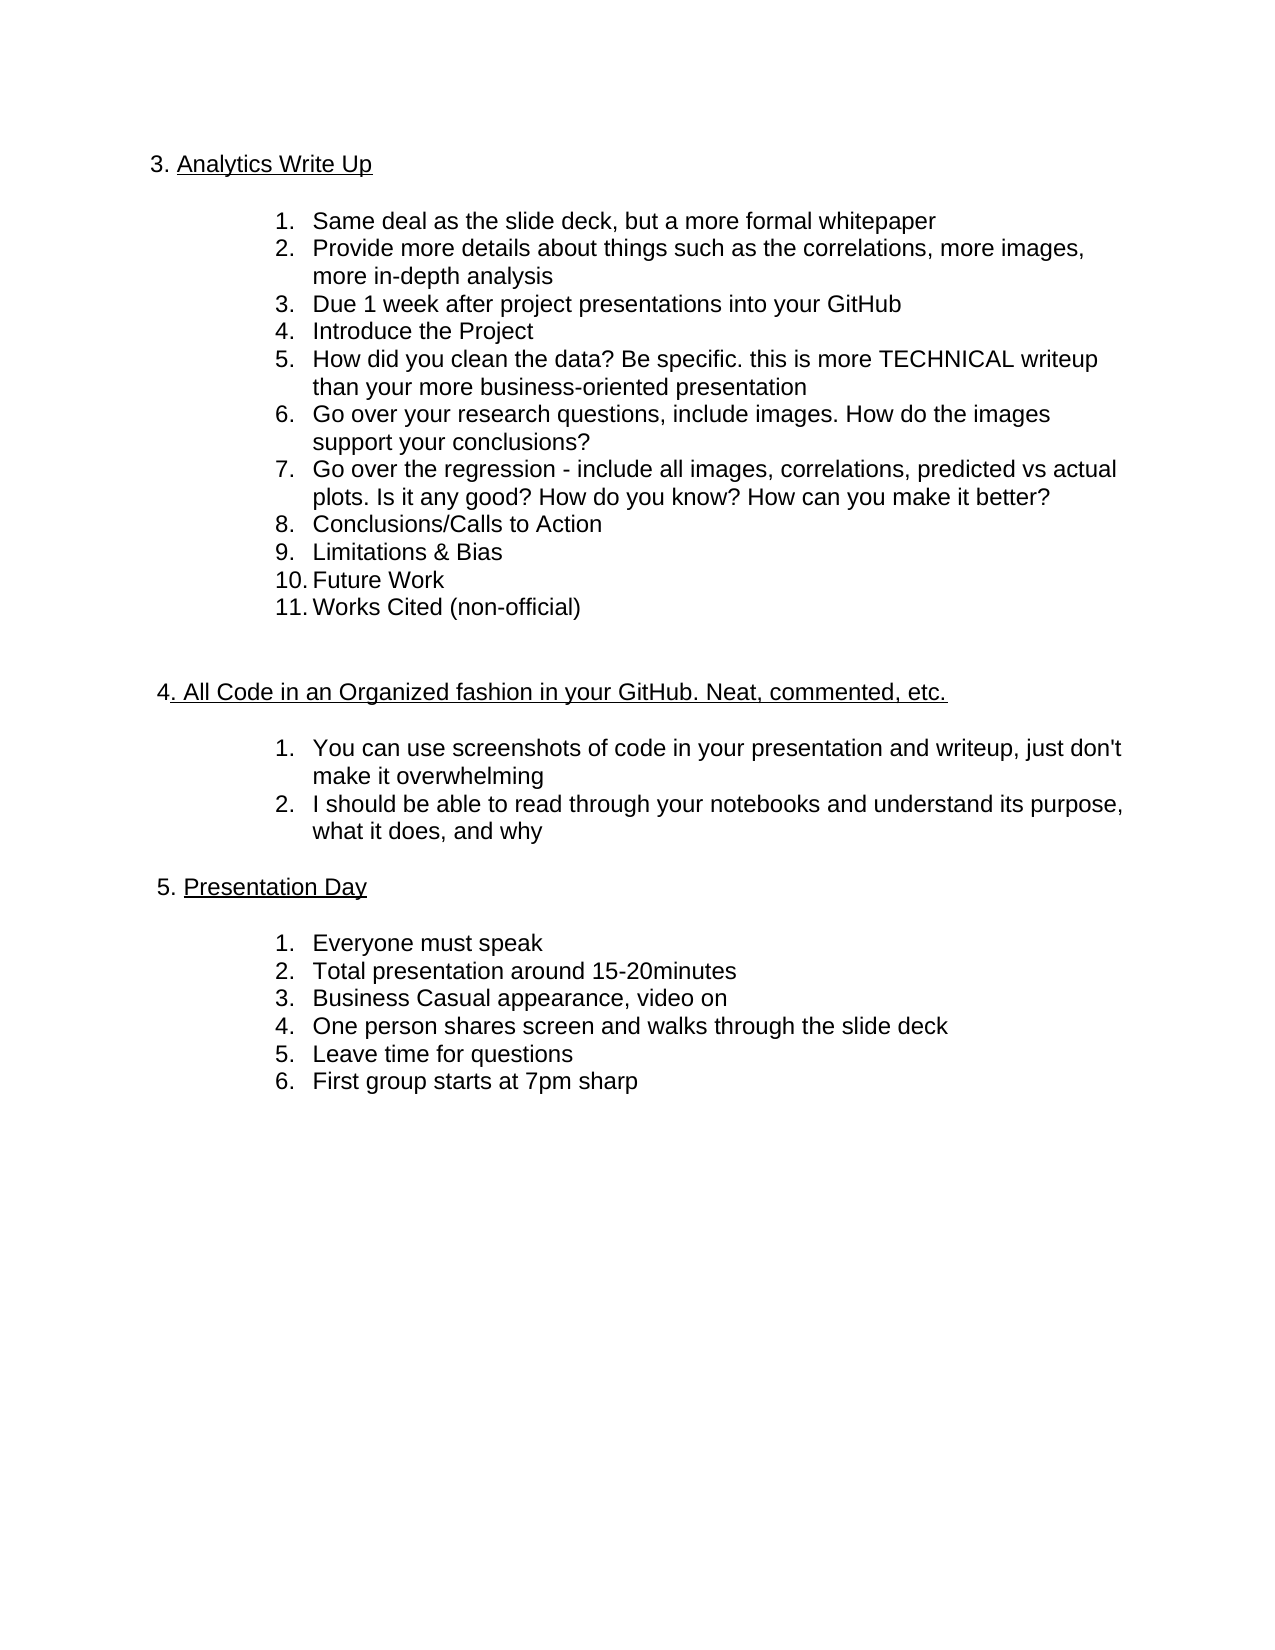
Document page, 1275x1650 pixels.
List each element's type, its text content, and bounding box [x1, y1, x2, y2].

list Introduce the Project [275, 317, 1125, 345]
list Conclusions/Calls to Action [275, 510, 1125, 538]
text 5. Presentation Day [150, 872, 1125, 900]
list Due 1 week after project presentations into your GitHub [275, 289, 1125, 317]
list Business Casual appearance, video on [275, 984, 1125, 1012]
list Leave time for questions [275, 1039, 1125, 1067]
list Everyone must speak [275, 929, 1125, 957]
list I should be able to read through your notebooks and understand its purpose, what it does, and why [275, 789, 1125, 845]
list One person shares screen and walks through the slide deck [275, 1012, 1125, 1039]
list Total presentation around 15-20minutes [275, 957, 1125, 984]
list Future Work [275, 566, 1125, 593]
list Same deal as the slide deck, but a more formal whitepaper [275, 207, 1125, 234]
list Go over the regression - include all images, correlations, predicted vs actual plots. Is it any good? How do you know? How can you make it better? [275, 455, 1125, 510]
list You can use screenshots of code in your presentation and writeup, just don't make it overwhelming [275, 734, 1125, 789]
text 4. All Code in an Organized fashion in your GitHub. Neat, commented, etc. [150, 678, 1125, 705]
list How did you clean the data? Be specific. this is more TECHNICAL writeup than your more business-oriented presentation [275, 345, 1125, 400]
list Limitations & Bias [275, 538, 1125, 566]
list First group starts at 7pm sharp [275, 1067, 1125, 1095]
list Works Cited (non-official) [275, 593, 1125, 621]
list Provide more details about things such as the correlations, more images, more in-depth analysis [275, 234, 1125, 289]
text 3. Analytics Write Up [150, 150, 1125, 178]
list Go over your research questions, include images. How do the images support your conclusions? [275, 400, 1125, 455]
